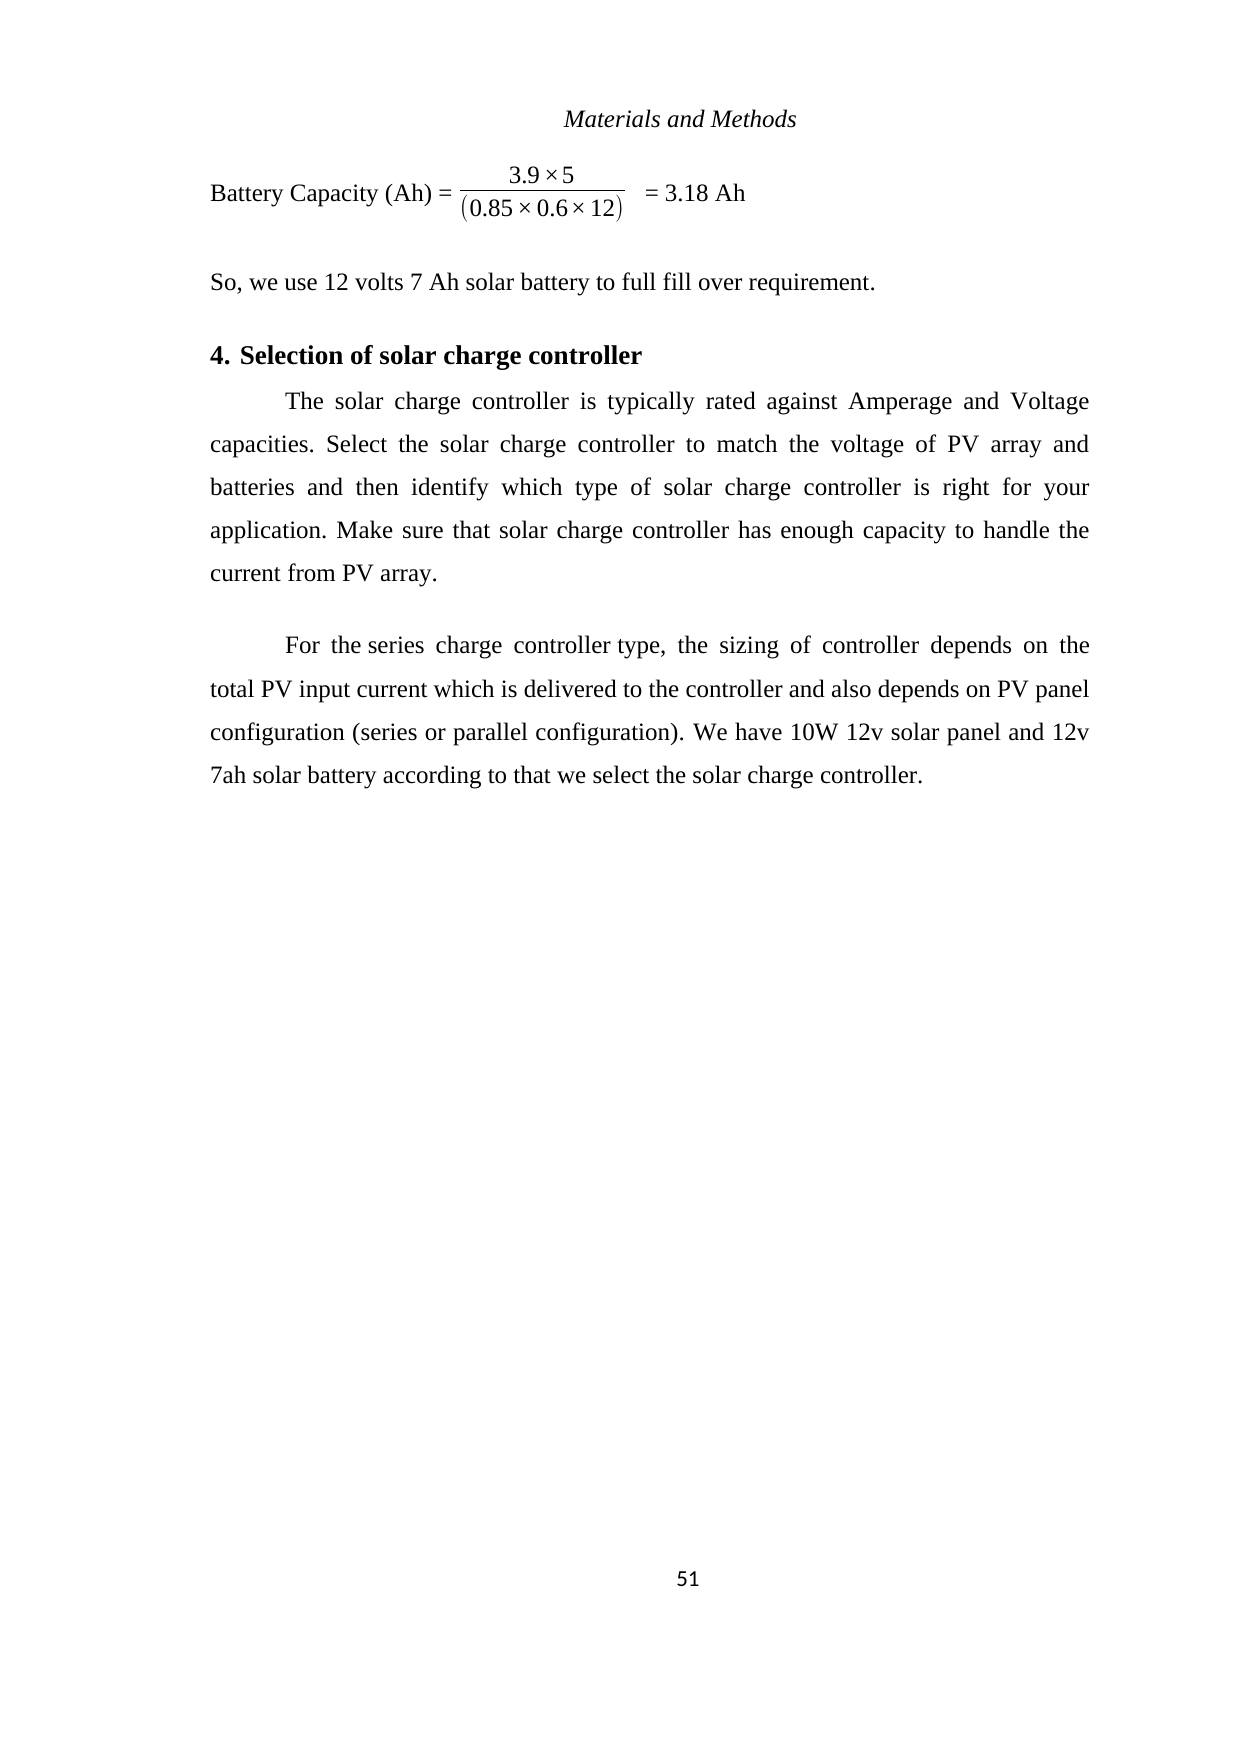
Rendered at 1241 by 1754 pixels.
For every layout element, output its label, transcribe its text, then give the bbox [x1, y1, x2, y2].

list Selection of solar charge controller [210, 339, 1090, 370]
text The solar charge controller is typically rated against Amperage and Voltage capacities. Select the solar charge controller to match the voltage of PV array and batteries and then identify which type of solar charge controller is right for your application. Make sure that solar charge controller has enough capacity to handle the current from PV array. [210, 386, 1090, 587]
text For the series charge controller type, the sizing of controller depends on the total PV input current which is delivered to the controller and also depends on PV panel configuration (series or parallel configuration). We have 10W 12v solar panel and 12v 7ah solar battery according to that we select the solar charge controller. [210, 631, 1090, 789]
text So, we use 12 volts 7 Ah solar battery to full fill over requirement. [210, 267, 1090, 296]
text Battery Capacity (Ah) = = 3.18 Ah [210, 162, 1090, 223]
